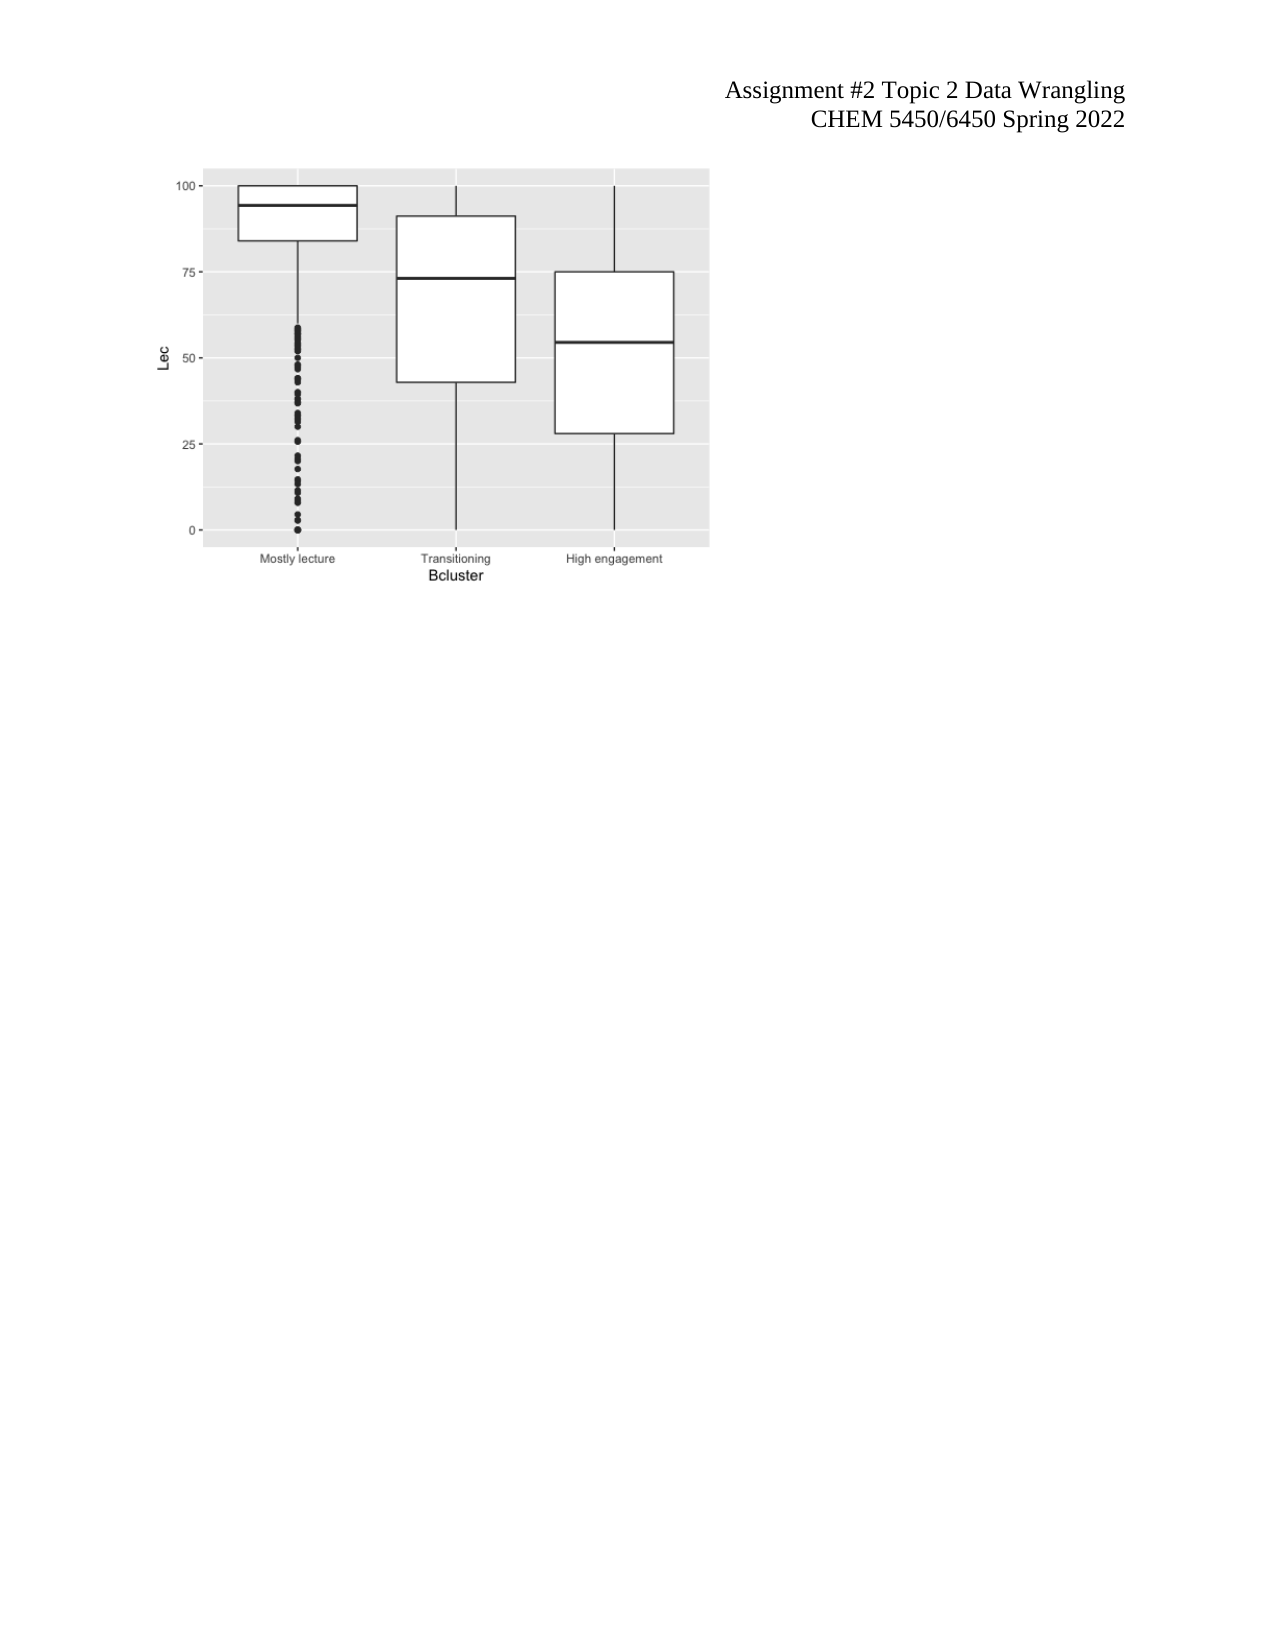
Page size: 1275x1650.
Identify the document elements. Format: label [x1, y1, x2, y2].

picture [150, 161, 717, 591]
